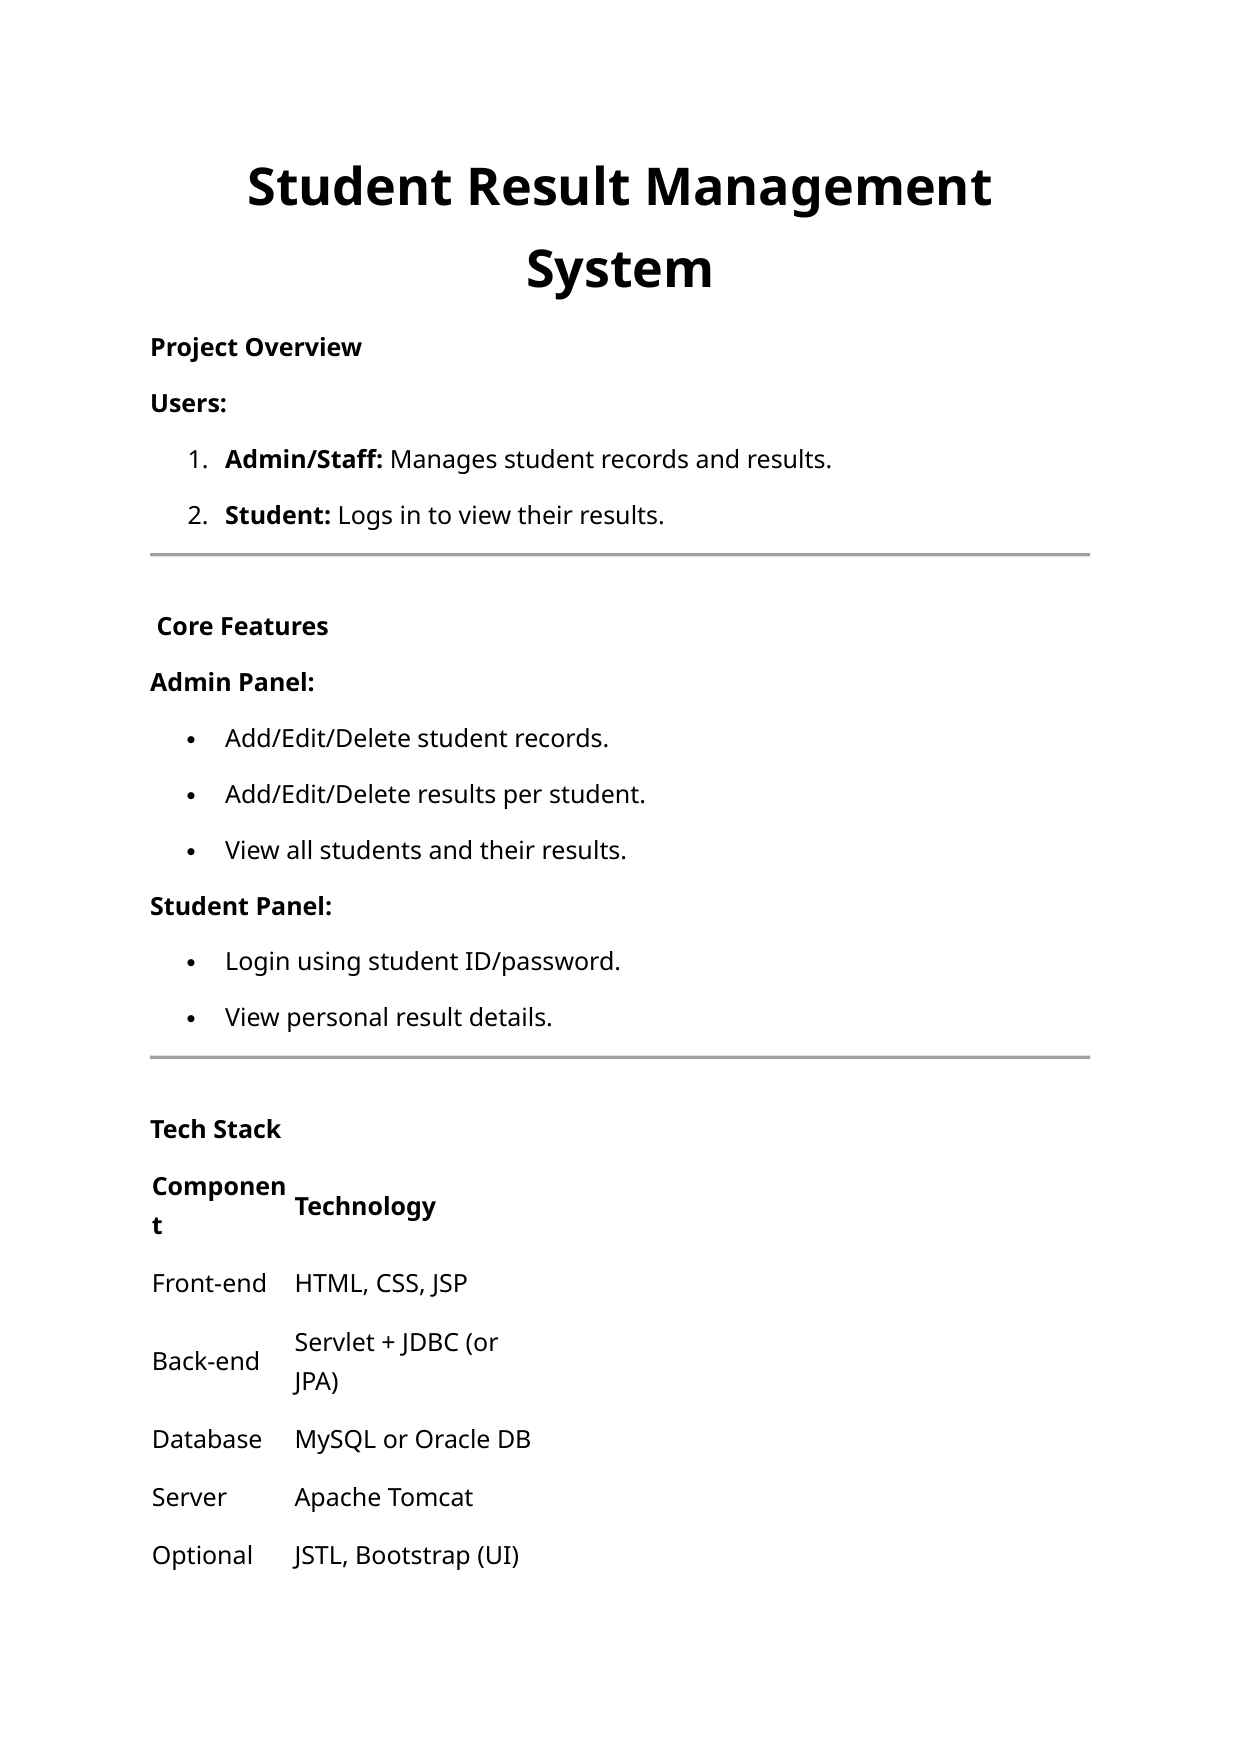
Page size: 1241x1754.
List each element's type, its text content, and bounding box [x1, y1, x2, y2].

text Core Features [150, 609, 1090, 643]
table_cell MySQL or Oracle DB [293, 1420, 541, 1478]
list Add/Edit/Delete student records. [187, 721, 1090, 755]
text Users: [150, 386, 1090, 420]
table_cell HTML, CSS, JSP [293, 1265, 541, 1323]
list View personal result details. [187, 1000, 1090, 1034]
text Student Panel: [150, 888, 1090, 922]
list Add/Edit/Delete results per student. [187, 776, 1090, 811]
list View all students and their results. [187, 832, 1090, 866]
list Login using student ID/password. [187, 944, 1090, 978]
table_cell Apache Tomcat [293, 1478, 541, 1536]
table_cell JSTL, Bootstrap (UI) [293, 1536, 541, 1594]
table_header Technology [293, 1167, 541, 1264]
list Admin/Staff: Manages student records and results. [187, 441, 1090, 476]
text Admin Panel: [150, 665, 1090, 699]
table_cell Optional [150, 1536, 293, 1594]
table_header Component [150, 1167, 293, 1264]
text Project Overview [150, 330, 1090, 364]
table_cell Front-end [150, 1265, 293, 1323]
list Student: Logs in to view their results. [187, 497, 1090, 531]
table_cell Back-end [150, 1323, 293, 1420]
text Tech Stack [150, 1111, 1090, 1146]
table_cell Servlet + JDBC (or JPA) [293, 1323, 541, 1420]
text Student Result Management System [150, 150, 1090, 302]
table_cell Server [150, 1478, 293, 1536]
table_cell Database [150, 1420, 293, 1478]
